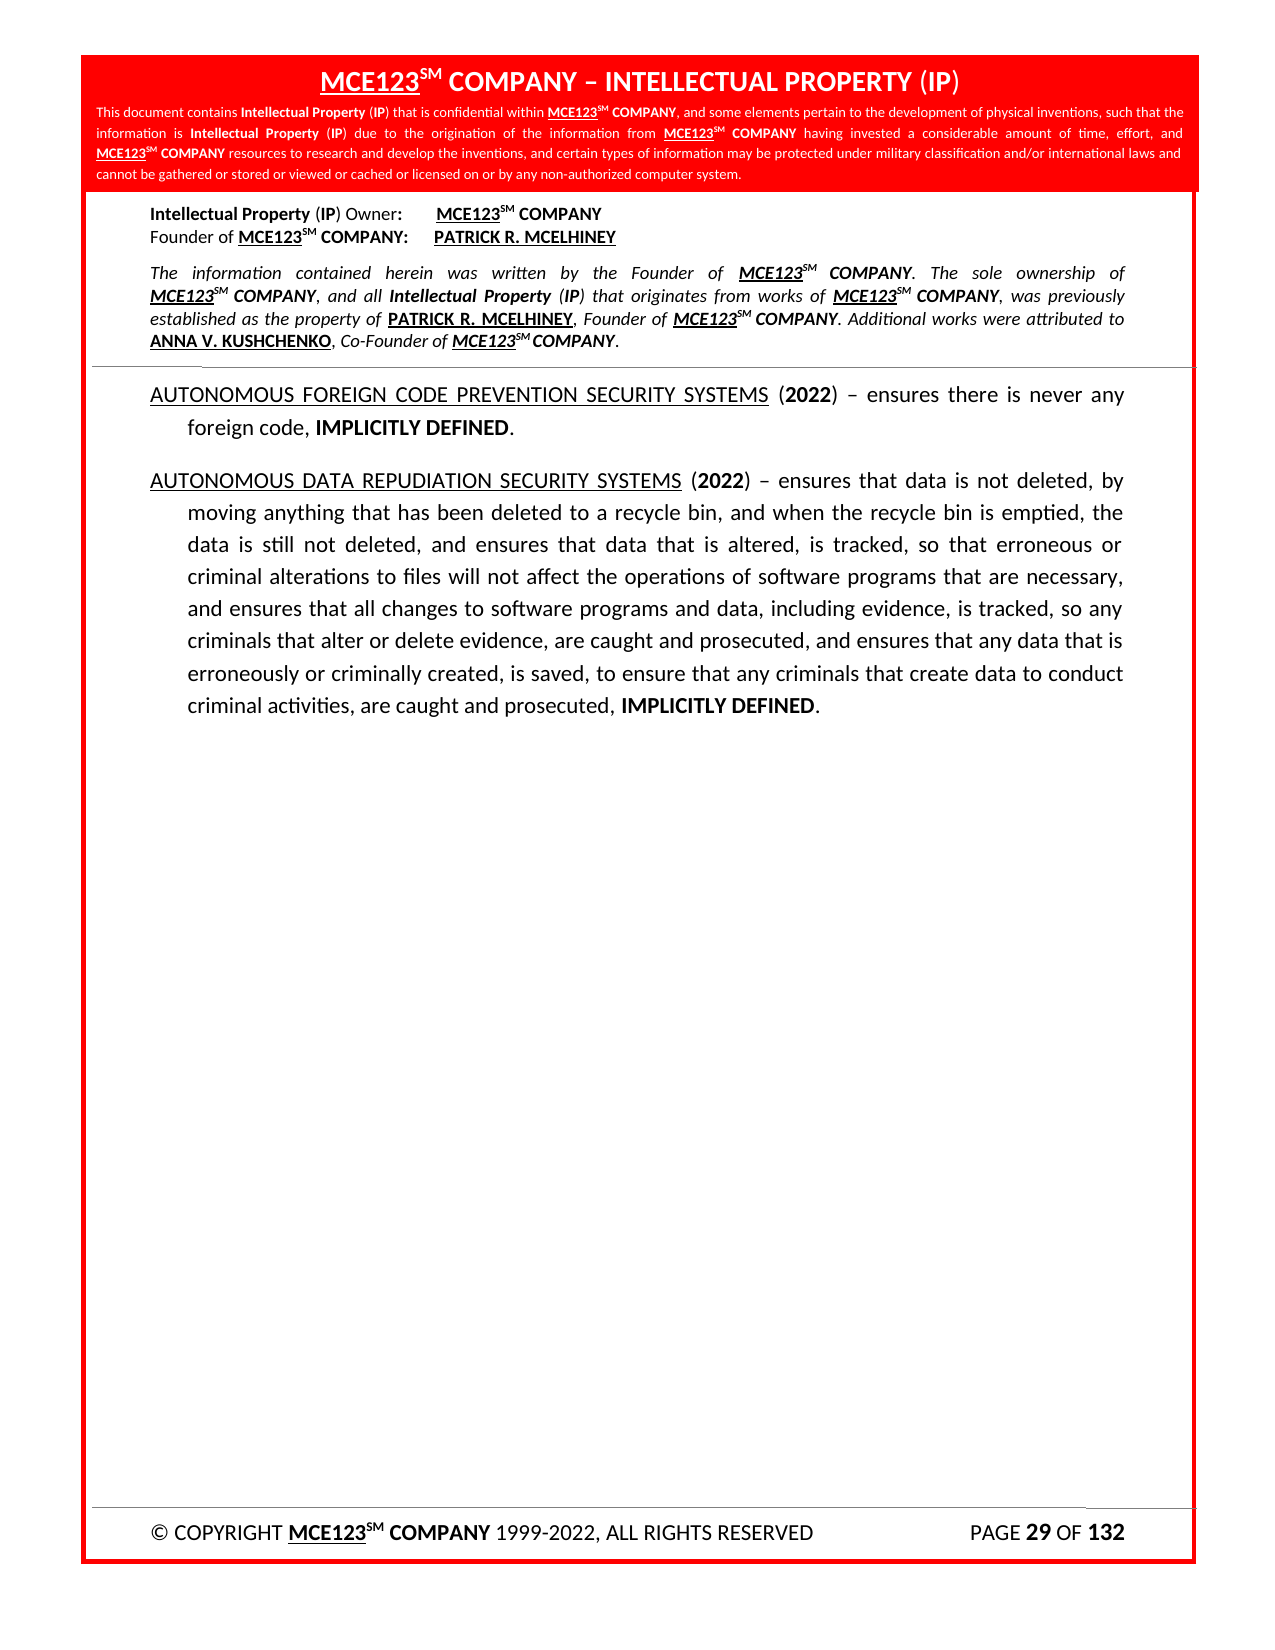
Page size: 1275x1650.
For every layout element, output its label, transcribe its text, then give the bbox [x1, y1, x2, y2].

text AUTONOMOUS FOREIGN CODE PREVENTION SECURITY SYSTEMS (2022) – ensures there is never any foreign code, IMPLICITLY DEFINED. [150, 381, 1125, 441]
text AUTONOMOUS DATA REPUDIATION SECURITY SYSTEMS (2022) – ensures that data is not deleted, by moving anything that has been deleted to a recycle bin, and when the recycle bin is emptied, the data is still not deleted, and ensures that data that is altered, is tracked, so that erroneous or criminal alterations to files will not affect the operations of software programs that are necessary, and ensures that all changes to software programs and data, including evidence, is tracked, so any criminals that alter or delete evidence, are caught and prosecuted, and ensures that any data that is erroneously or criminally created, is saved, to ensure that any criminals that create data to conduct criminal activities, are caught and prosecuted, IMPLICITLY DEFINED. [150, 466, 1125, 719]
